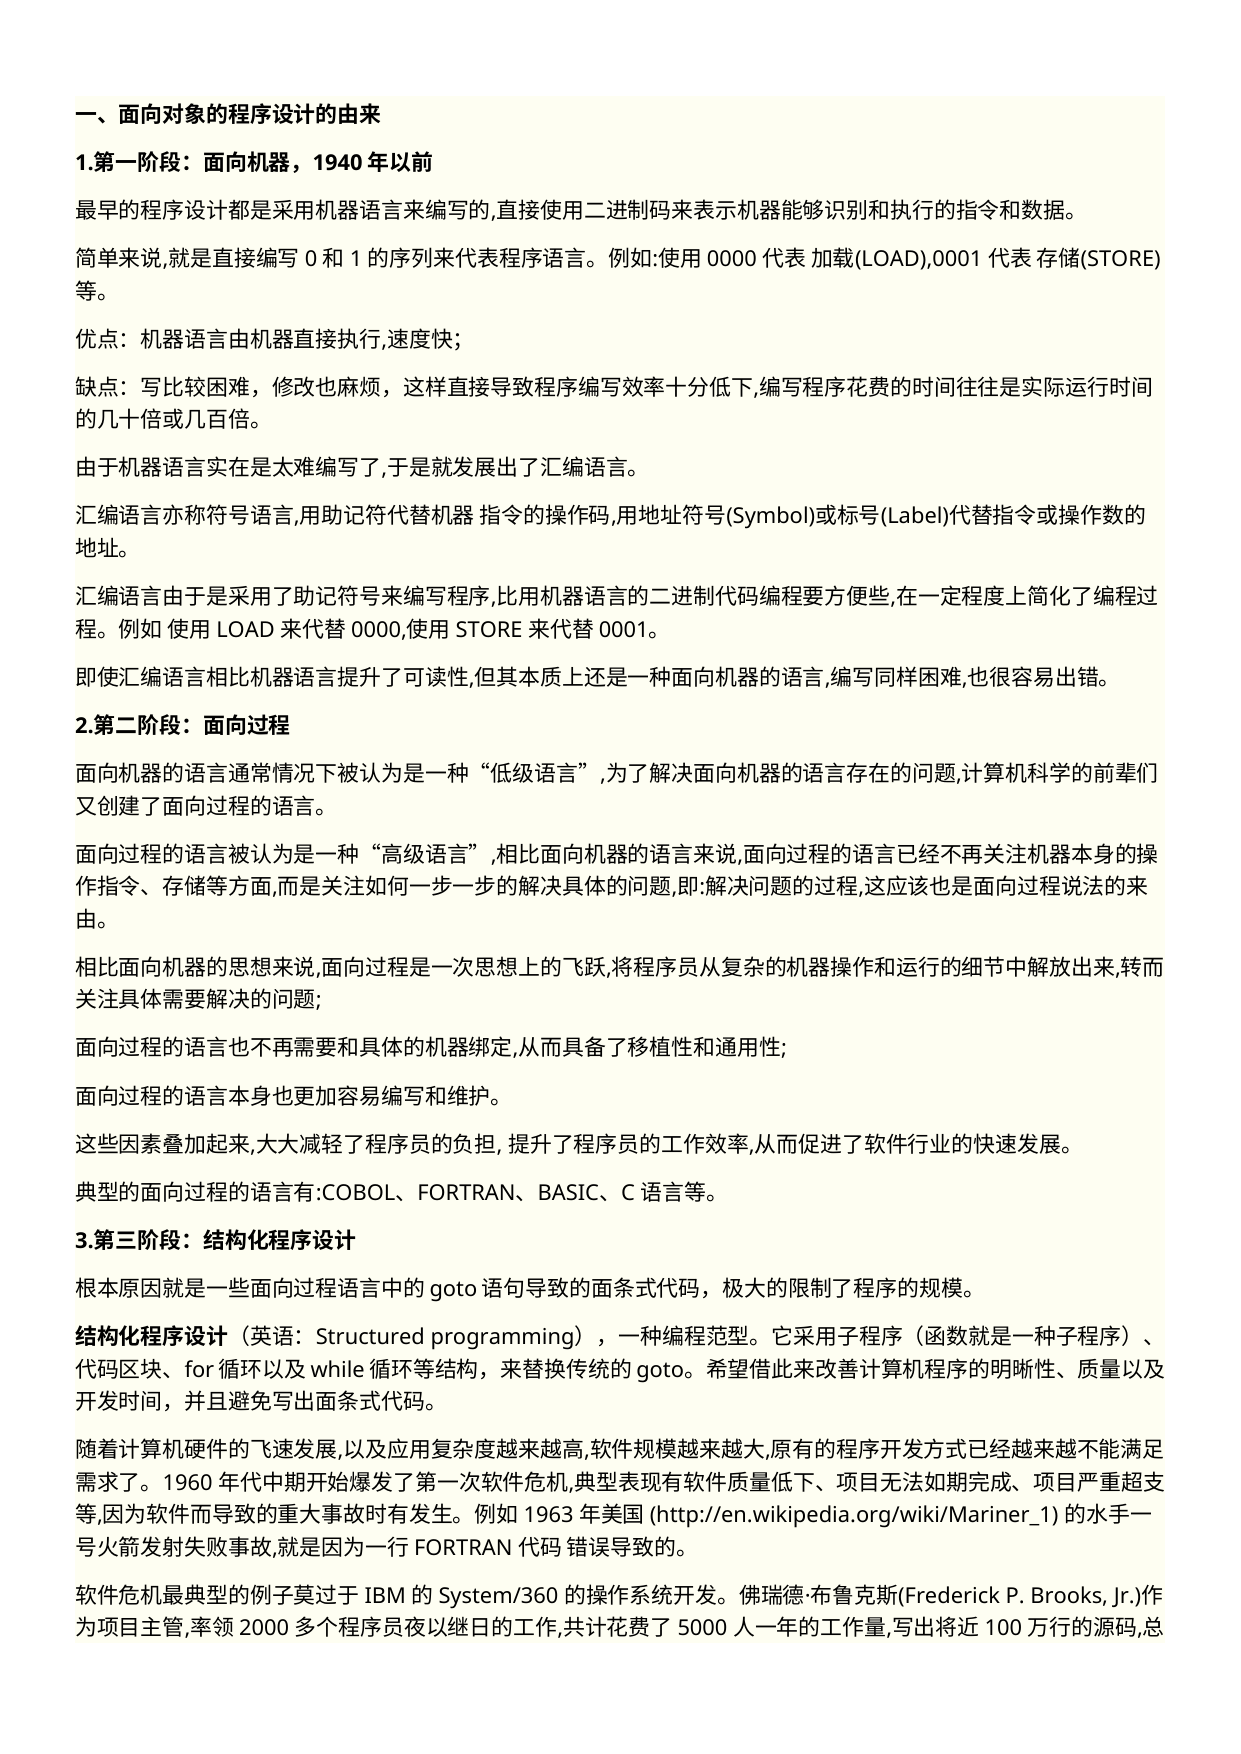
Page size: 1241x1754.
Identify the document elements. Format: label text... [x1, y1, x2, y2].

text 汇编语言亦称符号语言,用助记符代替机器 指令的操作码,用地址符号(Symbol)或标号(Label)代替指令或操作数的地址。 [75, 498, 1165, 563]
text 汇编语言由于是采用了助记符号来编写程序,比用机器语言的二进制代码编程要方便些,在一定程度上简化了编程过程。例如 使用 LOAD 来代替 0000,使用 STORE 来代替 0001。 [75, 579, 1165, 644]
text 结构化程序设计（英语：Structured programming），一种编程范型。它采用子程序（函数就是一种子程序）、代码区块、for循环以及while循环等结构，来替换传统的goto。希望借此来改善计算机程序的明晰性、质量以及开发时间，并且避免写出面条式代码。 [75, 1319, 1165, 1416]
text 面向机器的语言通常情况下被认为是一种“低级语言”,为了解决面向机器的语言存在的问题,计算机科学的前辈们又创建了面向过程的语言。 [75, 756, 1165, 821]
text 一、面向对象的程序设计的由来 [75, 96, 1165, 129]
text 3.第三阶段：结构化程序设计 [75, 1223, 1165, 1255]
text 由于机器语言实在是太难编写了,于是就发展出了汇编语言。 [75, 450, 1165, 483]
text 面向过程的语言被认为是一种“高级语言”,相比面向机器的语言来说,面向过程的语言已经不再关注机器本身的操作指令、存储等方面,而是关注如何一步一步的解决具体的问题,即:解决问题的过程,这应该也是面向过程说法的来由。 [75, 836, 1165, 934]
text 面向过程的语言也不再需要和具体的机器绑定,从而具备了移植性和通用性; [75, 1030, 1165, 1063]
text 随着计算机硬件的飞速发展,以及应用复杂度越来越高,软件规模越来越大,原有的程序开发方式已经越来越不能满足需求了。1960 年代中期开始爆发了第一次软件危机,典型表现有软件质量低下、项目无法如期完成、项目严重超支等,因为软件而导致的重大事故时有发生。例如 1963 年美国 (http://en.wikipedia.org/wiki/Mariner_1) 的水手一号火箭发射失败事故,就是因为一行 FORTRAN 代码 错误导致的。 [75, 1432, 1165, 1562]
text 最早的程序设计都是采用机器语言来编写的,直接使用二进制码来表示机器能够识别和执行的指令和数据。 [75, 193, 1165, 225]
text 这些因素叠加起来,大大减轻了程序员的负担, 提升了程序员的工作效率,从而促进了软件行业的快速发展。 [75, 1126, 1165, 1159]
text 面向过程的语言本身也更加容易编写和维护。 [75, 1078, 1165, 1111]
text 相比面向机器的思想来说,面向过程是一次思想上的飞跃,将程序员从复杂的机器操作和运行的细节中解放出来,转而关注具体需要解决的问题; [75, 949, 1165, 1014]
text 1.第一阶段：面向机器，1940年以前 [75, 144, 1165, 177]
text 即使汇编语言相比机器语言提升了可读性,但其本质上还是一种面向机器的语言,编写同样困难,也很容易出错。 [75, 659, 1165, 692]
text 典型的面向过程的语言有:COBOL、FORTRAN、BASIC、C 语言等。 [75, 1174, 1165, 1207]
text 根本原因就是一些面向过程语言中的goto语句导致的面条式代码，极大的限制了程序的规模。 [75, 1271, 1165, 1303]
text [75, 1578, 1165, 1643]
text 缺点：写比较困难，修改也麻烦，这样直接导致程序编写效率十分低下,编写程序花费的时间往往是实际运行时间的几十倍或几百倍。 [75, 369, 1165, 434]
text 2.第二阶段：面向过程 [75, 708, 1165, 740]
text 优点：机器语言由机器直接执行,速度快； [75, 321, 1165, 354]
text 简单来说,就是直接编写 0 和 1 的序列来代表程序语言。例如:使用 0000 代表 加载(LOAD),0001 代表 存储(STORE)等。 [75, 241, 1165, 306]
